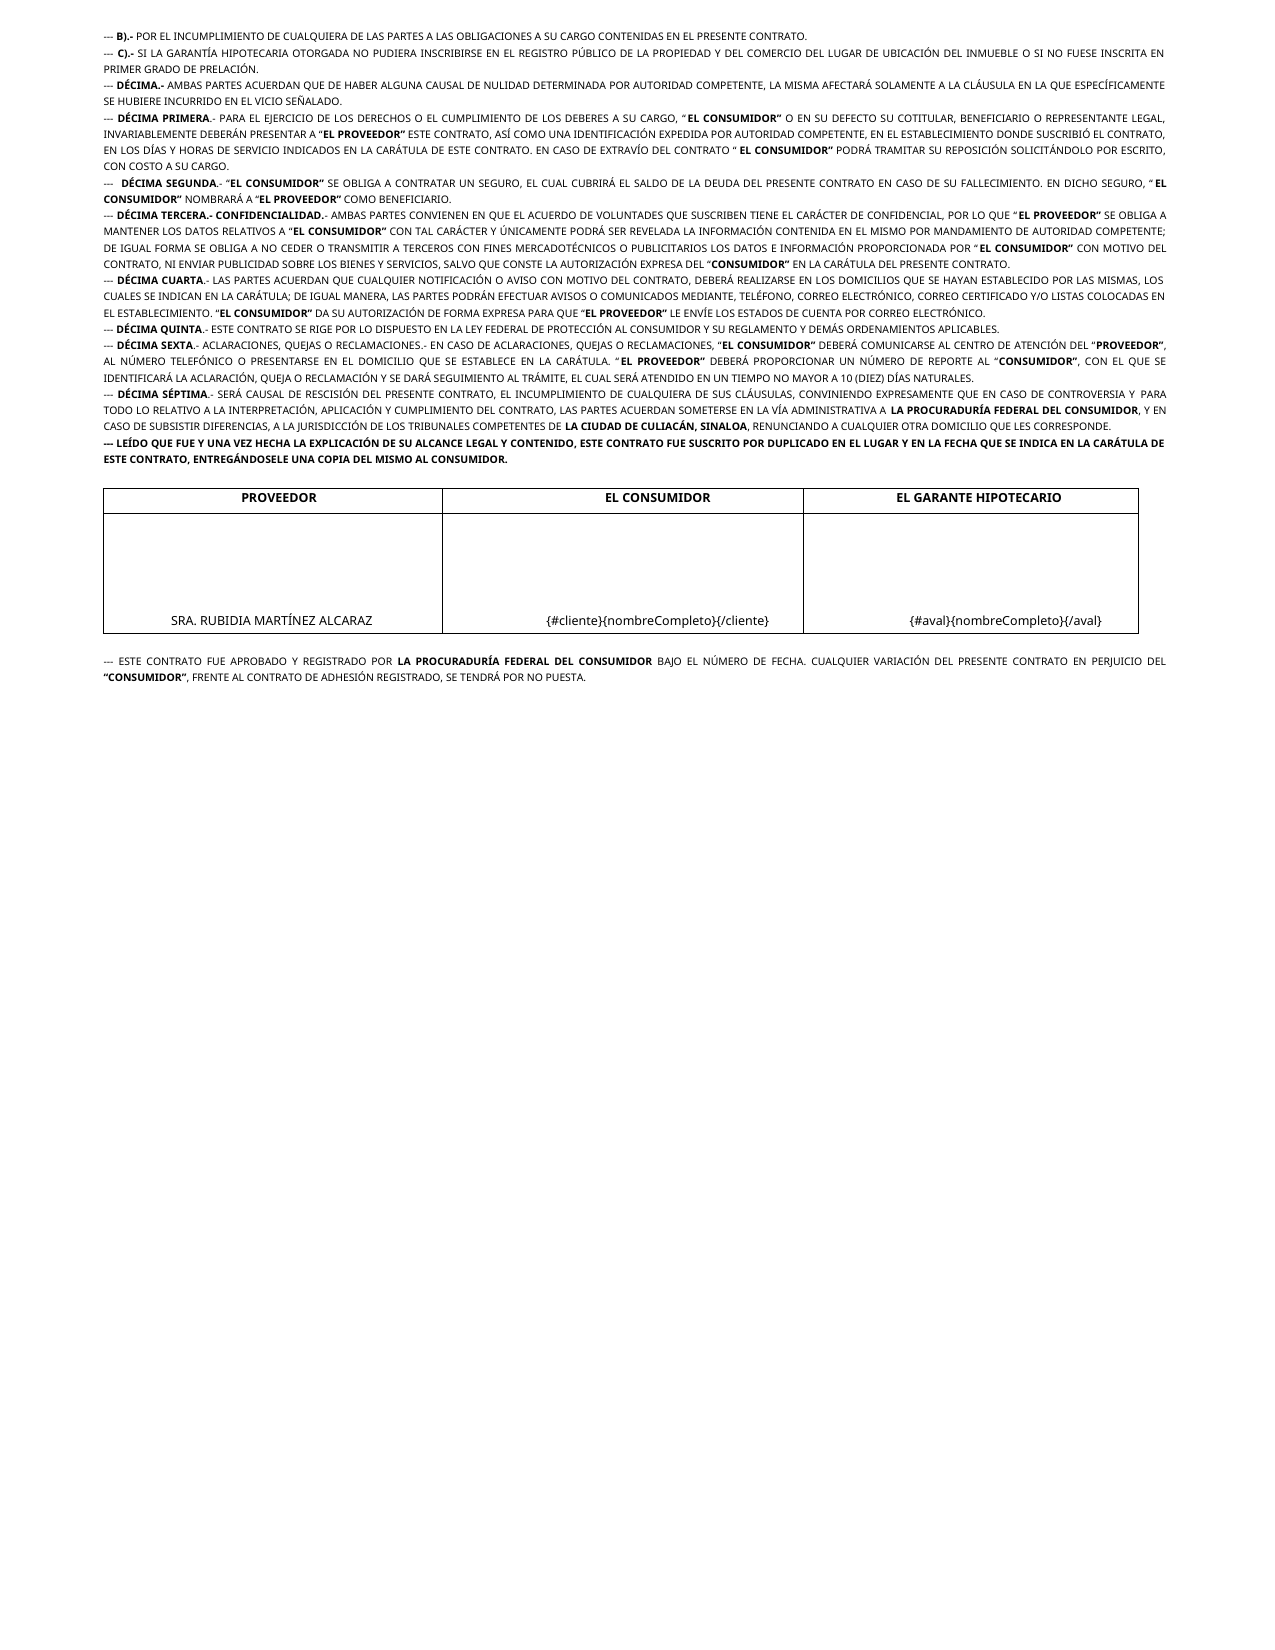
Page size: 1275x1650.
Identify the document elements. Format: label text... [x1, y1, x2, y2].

text --- C).- SI LA GARANTÍA HIPOTECARIA OTORGADA NO PUDIERA INSCRIBIRSE EN EL REGISTRO PÚBLICO DE LA PROPIEDAD Y DEL COMERCIO DEL LUGAR DE UBICACIÓN DEL INMUEBLE O SI NO FUESE INSCRITA EN PRIMER GRADO DE PRELACIÓN. [103, 46, 1167, 76]
text --- DÉCIMA CUARTA.- LAS PARTES ACUERDAN QUE CUALQUIER NOTIFICACIÓN O AVISO CON MOTIVO DEL CONTRATO, DEBERÁ REALIZARSE EN LOS DOMICILIOS QUE SE HAYAN ESTABLECIDO POR LAS MISMAS, LOS CUALES SE INDICAN EN LA CARÁTULA; DE IGUAL MANERA, LAS PARTES PODRÁN EFECTUAR AVISOS O COMUNICADOS MEDIANTE, TELÉFONO, CORREO ELECTRÓNICO, CORREO CERTIFICADO Y/O LISTAS COLOCADAS EN EL ESTABLECIMIENTO. “EL CONSUMIDOR” DA SU AUTORIZACIÓN DE FORMA EXPRESA PARA QUE “EL PROVEEDOR” LE ENVÍE LOS ESTADOS DE CUENTA POR CORREO ELECTRÓNICO. [103, 273, 1167, 320]
table_header EL GARANTE HIPOTECARIO [804, 489, 1138, 513]
table_cell SRA. RUBIDIA MARTÍNEZ ALCARAZ [104, 514, 442, 633]
text --- DÉCIMA.- AMBAS PARTES ACUERDAN QUE DE HABER ALGUNA CAUSAL DE NULIDAD DETERMINADA POR AUTORIDAD COMPETENTE, LA MISMA AFECTARÁ SOLAMENTE A LA CLÁUSULA EN LA QUE ESPECÍFICAMENTE SE HUBIERE INCURRIDO EN EL VICIO SEÑALADO. [103, 78, 1167, 109]
text --- LEÍDO QUE FUE Y UNA VEZ HECHA LA EXPLICACIÓN DE SU ALCANCE LEGAL Y CONTENIDO, ESTE CONTRATO FUE SUSCRITO POR DUPLICADO EN EL LUGAR Y EN LA FECHA QUE SE INDICA EN LA CARÁTULA DE ESTE CONTRATO, ENTREGÁNDOSELE UNA COPIA DEL MISMO AL CONSUMIDOR. [103, 436, 1167, 466]
text --- DÉCIMA SEGUNDA.- “EL CONSUMIDOR” SE OBLIGA A CONTRATAR UN SEGURO, EL CUAL CUBRIRÁ EL SALDO DE LA DEUDA DEL PRESENTE CONTRATO EN CASO DE SU FALLECIMIENTO. EN DICHO SEGURO, “EL CONSUMIDOR” NOMBRARÁ A “EL PROVEEDOR” COMO BENEFICIARIO. [103, 176, 1167, 206]
text --- B).- POR EL INCUMPLIMIENTO DE CUALQUIERA DE LAS PARTES A LAS OBLIGACIONES A SU CARGO CONTENIDAS EN EL PRESENTE CONTRATO. [103, 29, 1167, 44]
text --- ESTE CONTRATO FUE APROBADO Y REGISTRADO POR LA PROCURADURÍA FEDERAL DEL CONSUMIDOR BAJO EL NÚMERO DE FECHA. CUALQUIER VARIACIÓN DEL PRESENTE CONTRATO EN PERJUICIO DEL “CONSUMIDOR”, FRENTE AL CONTRATO DE ADHESIÓN REGISTRADO, SE TENDRÁ POR NO PUESTA. [103, 654, 1167, 684]
text --- DÉCIMA PRIMERA.- PARA EL EJERCICIO DE LOS DERECHOS O EL CUMPLIMIENTO DE LOS DEBERES A SU CARGO, “EL CONSUMIDOR” O EN SU DEFECTO SU COTITULAR, BENEFICIARIO O REPRESENTANTE LEGAL, INVARIABLEMENTE DEBERÁN PRESENTAR A “EL PROVEEDOR” ESTE CONTRATO, ASÍ COMO UNA IDENTIFICACIÓN EXPEDIDA POR AUTORIDAD COMPETENTE, EN EL ESTABLECIMIENTO DONDE SUSCRIBIÓ EL CONTRATO, EN LOS DÍAS Y HORAS DE SERVICIO INDICADOS EN LA CARÁTULA DE ESTE CONTRATO. EN CASO DE EXTRAVÍO DEL CONTRATO “EL CONSUMIDOR” PODRÁ TRAMITAR SU REPOSICIÓN SOLICITÁNDOLO POR ESCRITO, CON COSTO A SU CARGO. [103, 111, 1167, 174]
text --- DÉCIMA QUINTA.- ESTE CONTRATO SE RIGE POR LO DISPUESTO EN LA LEY FEDERAL DE PROTECCIÓN AL CONSUMIDOR Y SU REGLAMENTO Y DEMÁS ORDENAMIENTOS APLICABLES. [103, 322, 1167, 336]
text --- DÉCIMA SÉPTIMA.- SERÁ CAUSAL DE RESCISIÓN DEL PRESENTE CONTRATO, EL INCUMPLIMIENTO DE CUALQUIERA DE SUS CLÁUSULAS, CONVINIENDO EXPRESAMENTE QUE EN CASO DE CONTROVERSIA Y PARA TODO LO RELATIVO A LA INTERPRETACIÓN, APLICACIÓN Y CUMPLIMIENTO DEL CONTRATO, LAS PARTES ACUERDAN SOMETERSE EN LA VÍA ADMINISTRATIVA A LA PROCURADURÍA FEDERAL DEL CONSUMIDOR, Y EN CASO DE SUBSISTIR DIFERENCIAS, A LA JURISDICCIÓN DE LOS TRIBUNALES COMPETENTES DE LA CIUDAD DE CULIACÁN, SINALOA, RENUNCIANDO A CUALQUIER OTRA DOMICILIO QUE LES CORRESPONDE. [103, 387, 1167, 434]
text --- DÉCIMA SEXTA.- ACLARACIONES, QUEJAS O RECLAMACIONES.- EN CASO DE ACLARACIONES, QUEJAS O RECLAMACIONES, “EL CONSUMIDOR” DEBERÁ COMUNICARSE AL CENTRO DE ATENCIÓN DEL “PROVEEDOR”, AL NÚMERO TELEFÓNICO O PRESENTARSE EN EL DOMICILIO QUE SE ESTABLECE EN LA CARÁTULA. “EL PROVEEDOR” DEBERÁ PROPORCIONAR UN NÚMERO DE REPORTE AL “CONSUMIDOR”, CON EL QUE SE IDENTIFICARÁ LA ACLARACIÓN, QUEJA O RECLAMACIÓN Y SE DARÁ SEGUIMIENTO AL TRÁMITE, EL CUAL SERÁ ATENDIDO EN UN TIEMPO NO MAYOR A 10 (DIEZ) DÍAS NATURALES. [103, 338, 1167, 385]
table_header EL CONSUMIDOR [443, 489, 803, 513]
table_cell {#cliente}{nombreCompleto}{/cliente} [443, 514, 803, 633]
text --- DÉCIMA TERCERA.- CONFIDENCIALIDAD.- AMBAS PARTES CONVIENEN EN QUE EL ACUERDO DE VOLUNTADES QUE SUSCRIBEN TIENE EL CARÁCTER DE CONFIDENCIAL, POR LO QUE “EL PROVEEDOR” SE OBLIGA A MANTENER LOS DATOS RELATIVOS A “EL CONSUMIDOR” CON TAL CARÁCTER Y ÚNICAMENTE PODRÁ SER REVELADA LA INFORMACIÓN CONTENIDA EN EL MISMO POR MANDAMIENTO DE AUTORIDAD COMPETENTE; DE IGUAL FORMA SE OBLIGA A NO CEDER O TRANSMITIR A TERCEROS CON FINES MERCADOTÉCNICOS O PUBLICITARIOS LOS DATOS E INFORMACIÓN PROPORCIONADA POR “EL CONSUMIDOR” CON MOTIVO DEL CONTRATO, NI ENVIAR PUBLICIDAD SOBRE LOS BIENES Y SERVICIOS, SALVO QUE CONSTE LA AUTORIZACIÓN EXPRESA DEL “CONSUMIDOR” EN LA CARÁTULA DEL PRESENTE CONTRATO. [103, 208, 1167, 271]
table_header PROVEEDOR [104, 489, 442, 513]
table_cell {#aval}{nombreCompleto}{/aval} [804, 514, 1138, 633]
